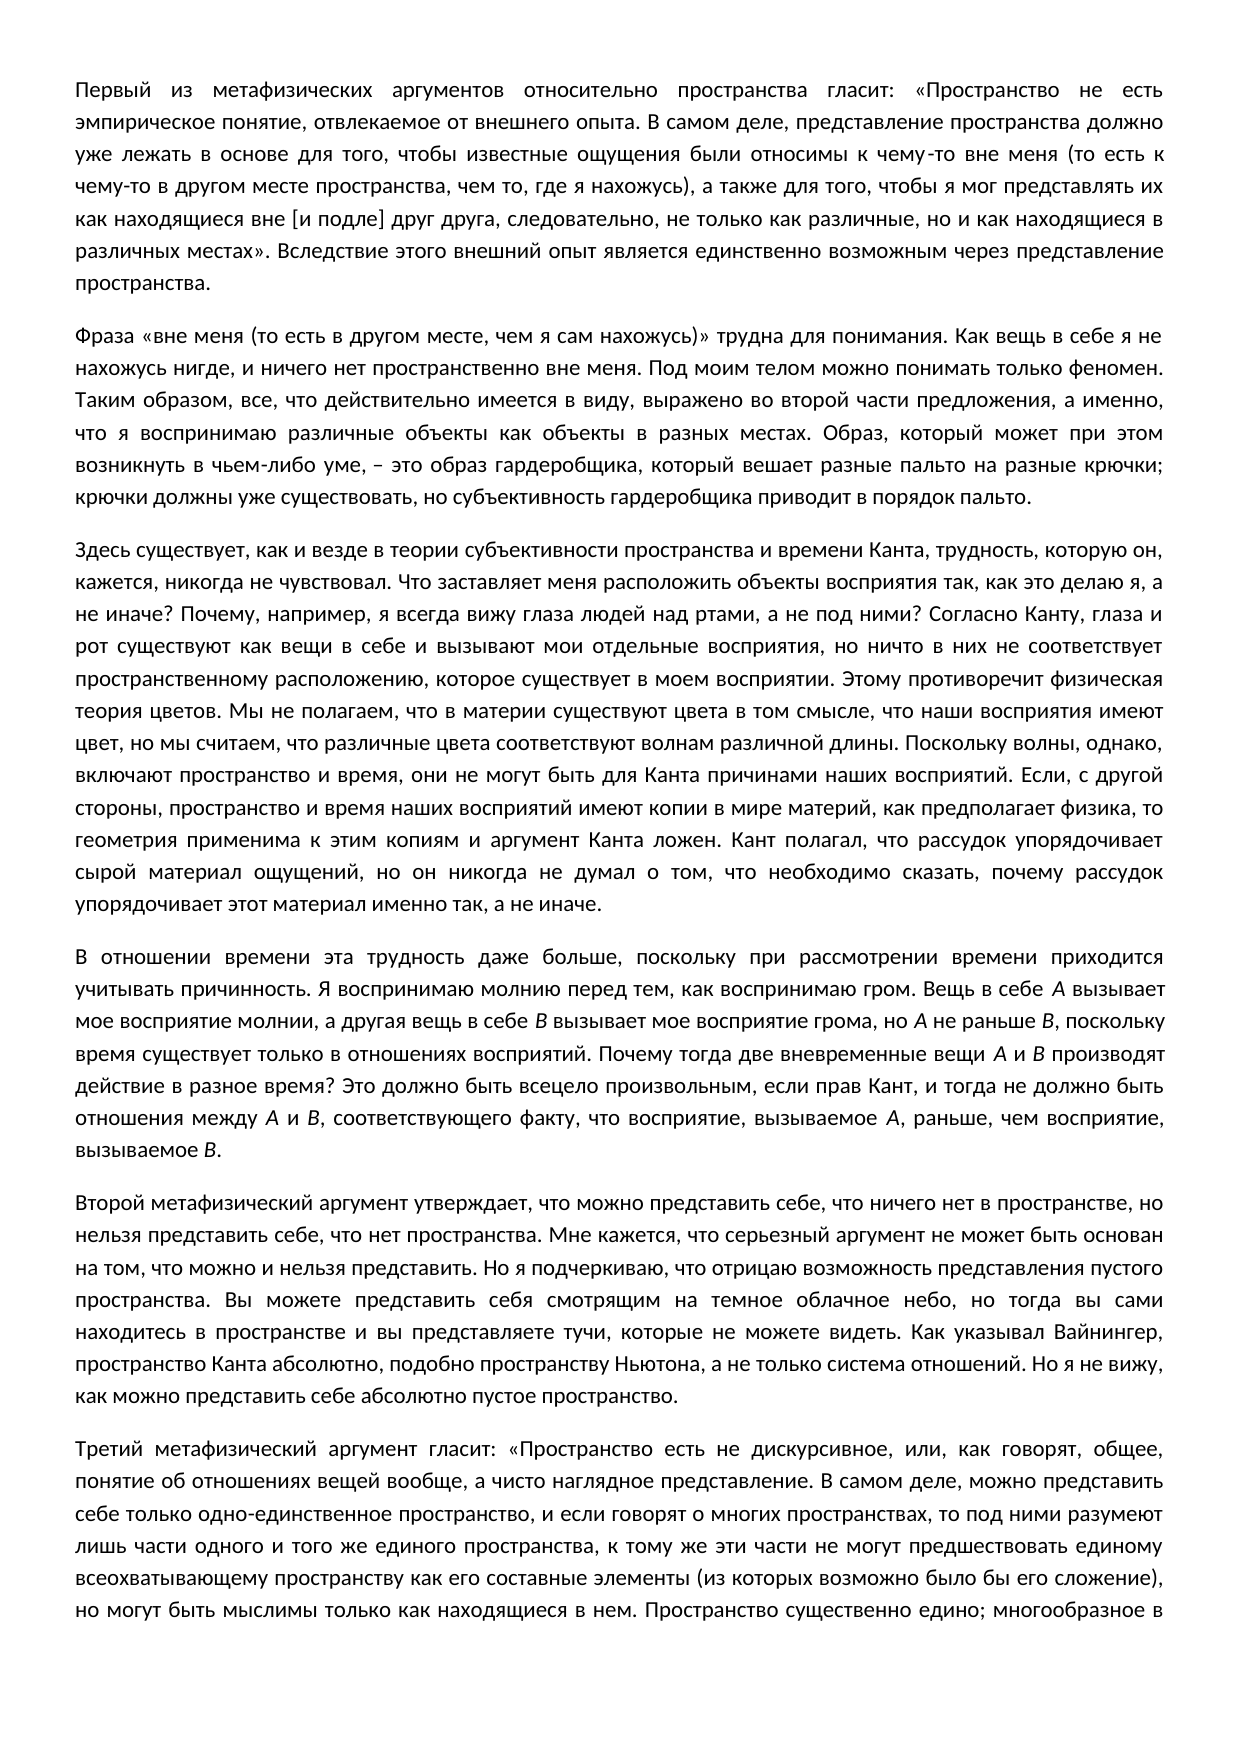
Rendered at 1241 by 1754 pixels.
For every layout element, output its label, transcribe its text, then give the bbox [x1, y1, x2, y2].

text Второй метафизический аргумент утверждает, что можно представить себе, что ничего нет в пространстве, но нельзя представить себе, что нет пространства. Мне кажется, что серьезный аргумент не может быть основан на том, что можно и нельзя представить. Но я подчеркиваю, что отрицаю возможность представления пустого пространства. Вы можете представить себя смотрящим на темное облачное небо, но тогда вы сами находитесь в пространстве и вы представляете тучи, которые не можете видеть. Как указывал Вайнингер, пространство Канта абсолютно, подобно пространству Ньютона, а не только система отношений. Но я не вижу, как можно представить себе абсолютно пустое пространство. [75, 1188, 1165, 1409]
text Здесь существует, как и везде в теории субъективности пространства и времени Канта, трудность, которую он, кажется, никогда не чувствовал. Что заставляет меня расположить объекты восприятия так, как это делаю я, а не иначе? Почему, например, я всегда вижу глаза людей над ртами, а не под ними? Согласно Канту, глаза и рот существуют как вещи в себе и вызывают мои отдельные восприятия, но ничто в них не соответствует пространственному расположению, которое существует в моем восприятии. Этому противоречит физическая теория цветов. Мы не полагаем, что в материи существуют цвета в том смысле, что наши восприятия имеют цвет, но мы считаем, что различные цвета соответствуют волнам различной длины. Поскольку волны, однако, включают пространство и время, они не могут быть для Канта причинами наших восприятий. Если, с другой стороны, пространство и время наших восприятий имеют копии в мире материй, как предполагает физика, то геометрия применима к этим копиям и аргумент Канта ложен. Кант полагал, что рассудок упорядочивает сырой материал ощущений, но он никогда не думал о том, что необходимо сказать, почему рассудок упорядочивает этот материал именно так, а не иначе. [75, 535, 1165, 917]
text Фраза «вне меня (то есть в другом месте, чем я сам нахожусь)» трудна для понимания. Как вещь в себе я не нахожусь нигде, и ничего нет пространственно вне меня. Под моим телом можно понимать только феномен. Таким образом, все, что действительно имеется в виду, выражено во второй части предложения, а именно, что я воспринимаю различные объекты как объекты в разных местах. Образ, который может при этом возникнуть в чьем-либо уме, – это образ гардеробщика, который вешает разные пальто на разные крючки; крючки должны уже существовать, но субъективность гардеробщика приводит в порядок пальто. [75, 321, 1165, 510]
text В отношении времени эта трудность даже больше, поскольку при рассмотрении времени приходится учитывать причинность. Я воспринимаю молнию перед тем, как воспринимаю гром. Вещь в себе А вызывает мое восприятие молнии, а другая вещь в себе В вызывает мое восприятие грома, но А не раньше В, поскольку время существует только в отношениях восприятий. Почему тогда две вневременные вещи А и В производят действие в разное время? Это должно быть всецело произвольным, если прав Кант, и тогда не должно быть отношения между А и В, соответствующего факту, что восприятие, вызываемое А, раньше, чем восприятие, вызываемое В. [75, 942, 1165, 1163]
text Первый из метафизических аргументов относительно пространства гласит: «Пространство не есть эмпирическое понятие, отвлекаемое от внешнего опыта. В самом деле, представление пространства должно уже лежать в основе для того, чтобы известные ощущения были относимы к чему-то вне меня (то есть к чему-то в другом месте пространства, чем то, где я нахожусь), а также для того, чтобы я мог представлять их как находящиеся вне [и подле] друг друга, следовательно, не только как различные, но и как находящиеся в различных местах». Вследствие этого внешний опыт является единственно возможным через представление пространства. [75, 75, 1165, 296]
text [75, 1434, 1165, 1623]
